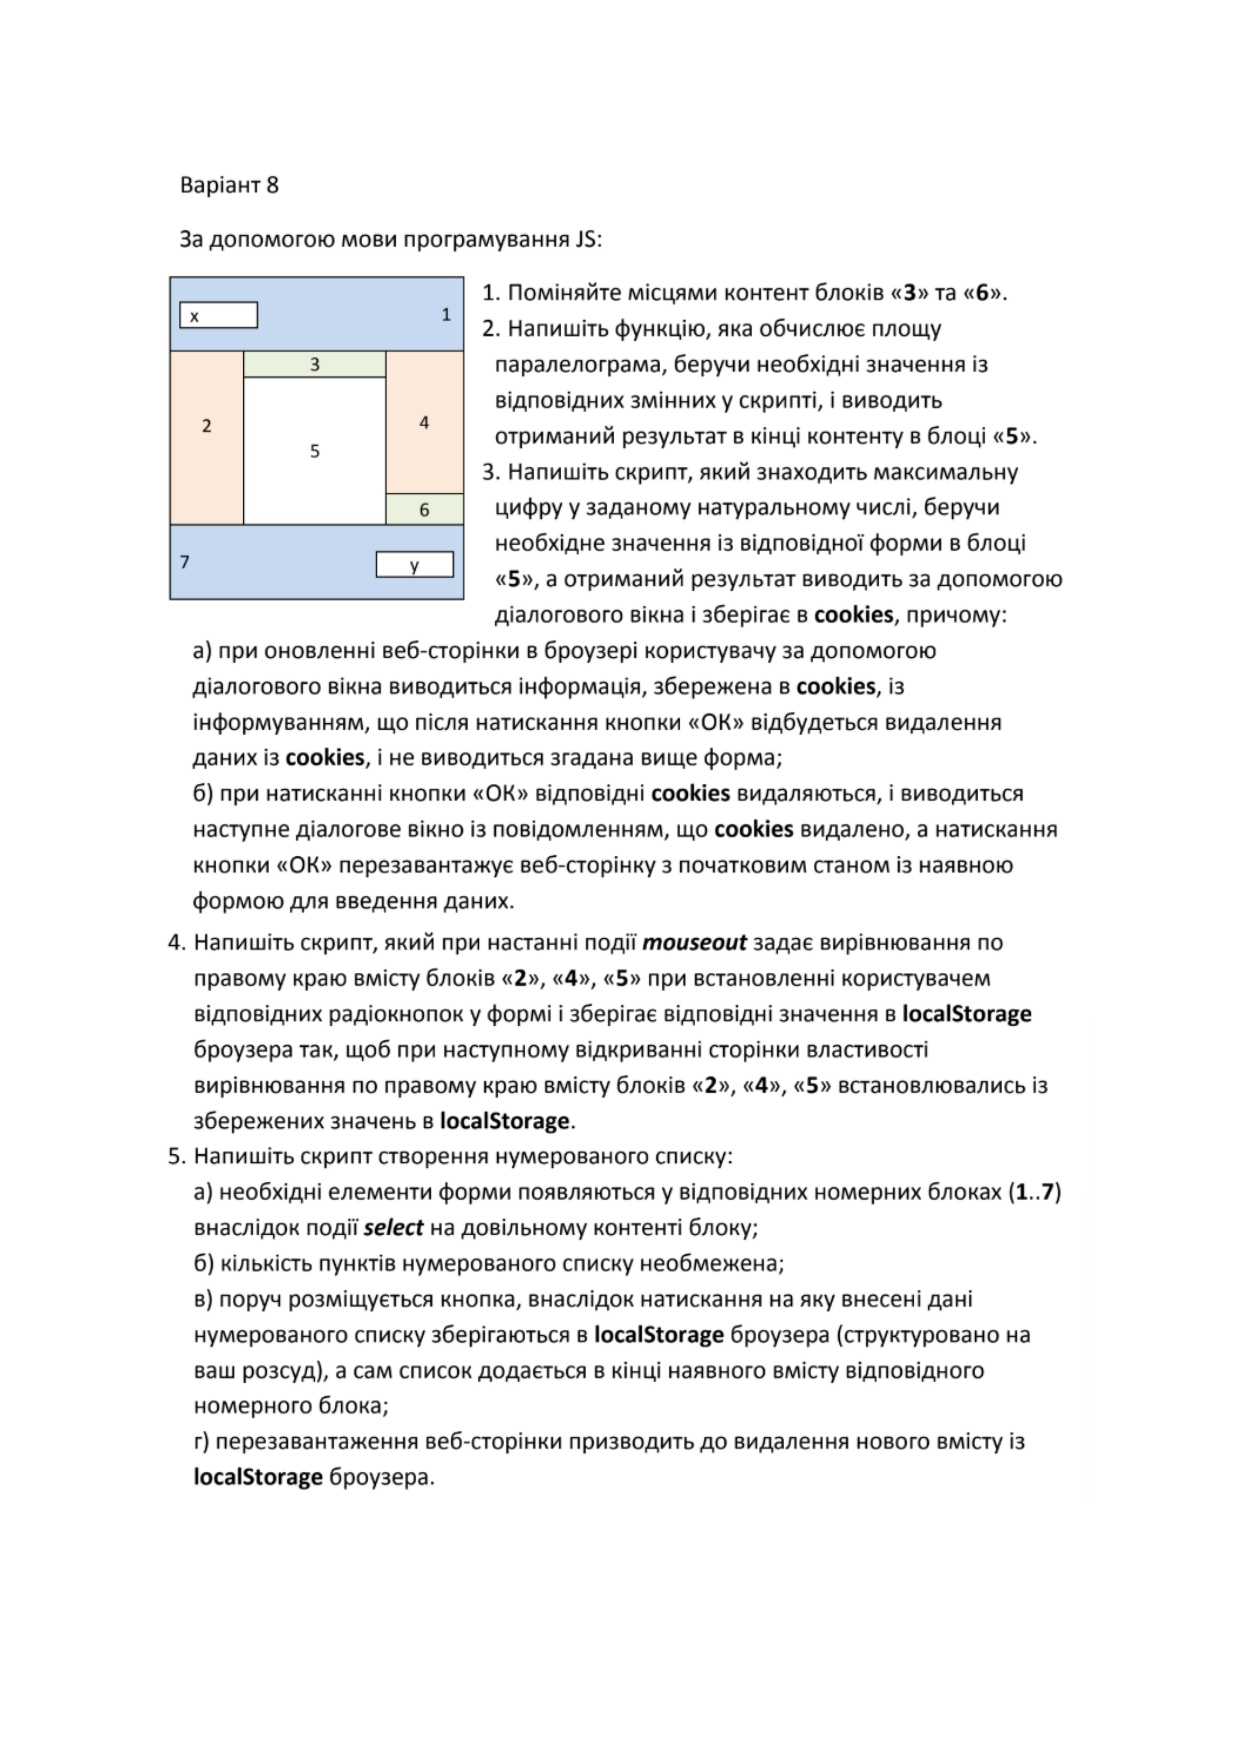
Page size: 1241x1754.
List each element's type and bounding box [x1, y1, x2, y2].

picture [150, 150, 1091, 921]
picture [150, 923, 1091, 1504]
